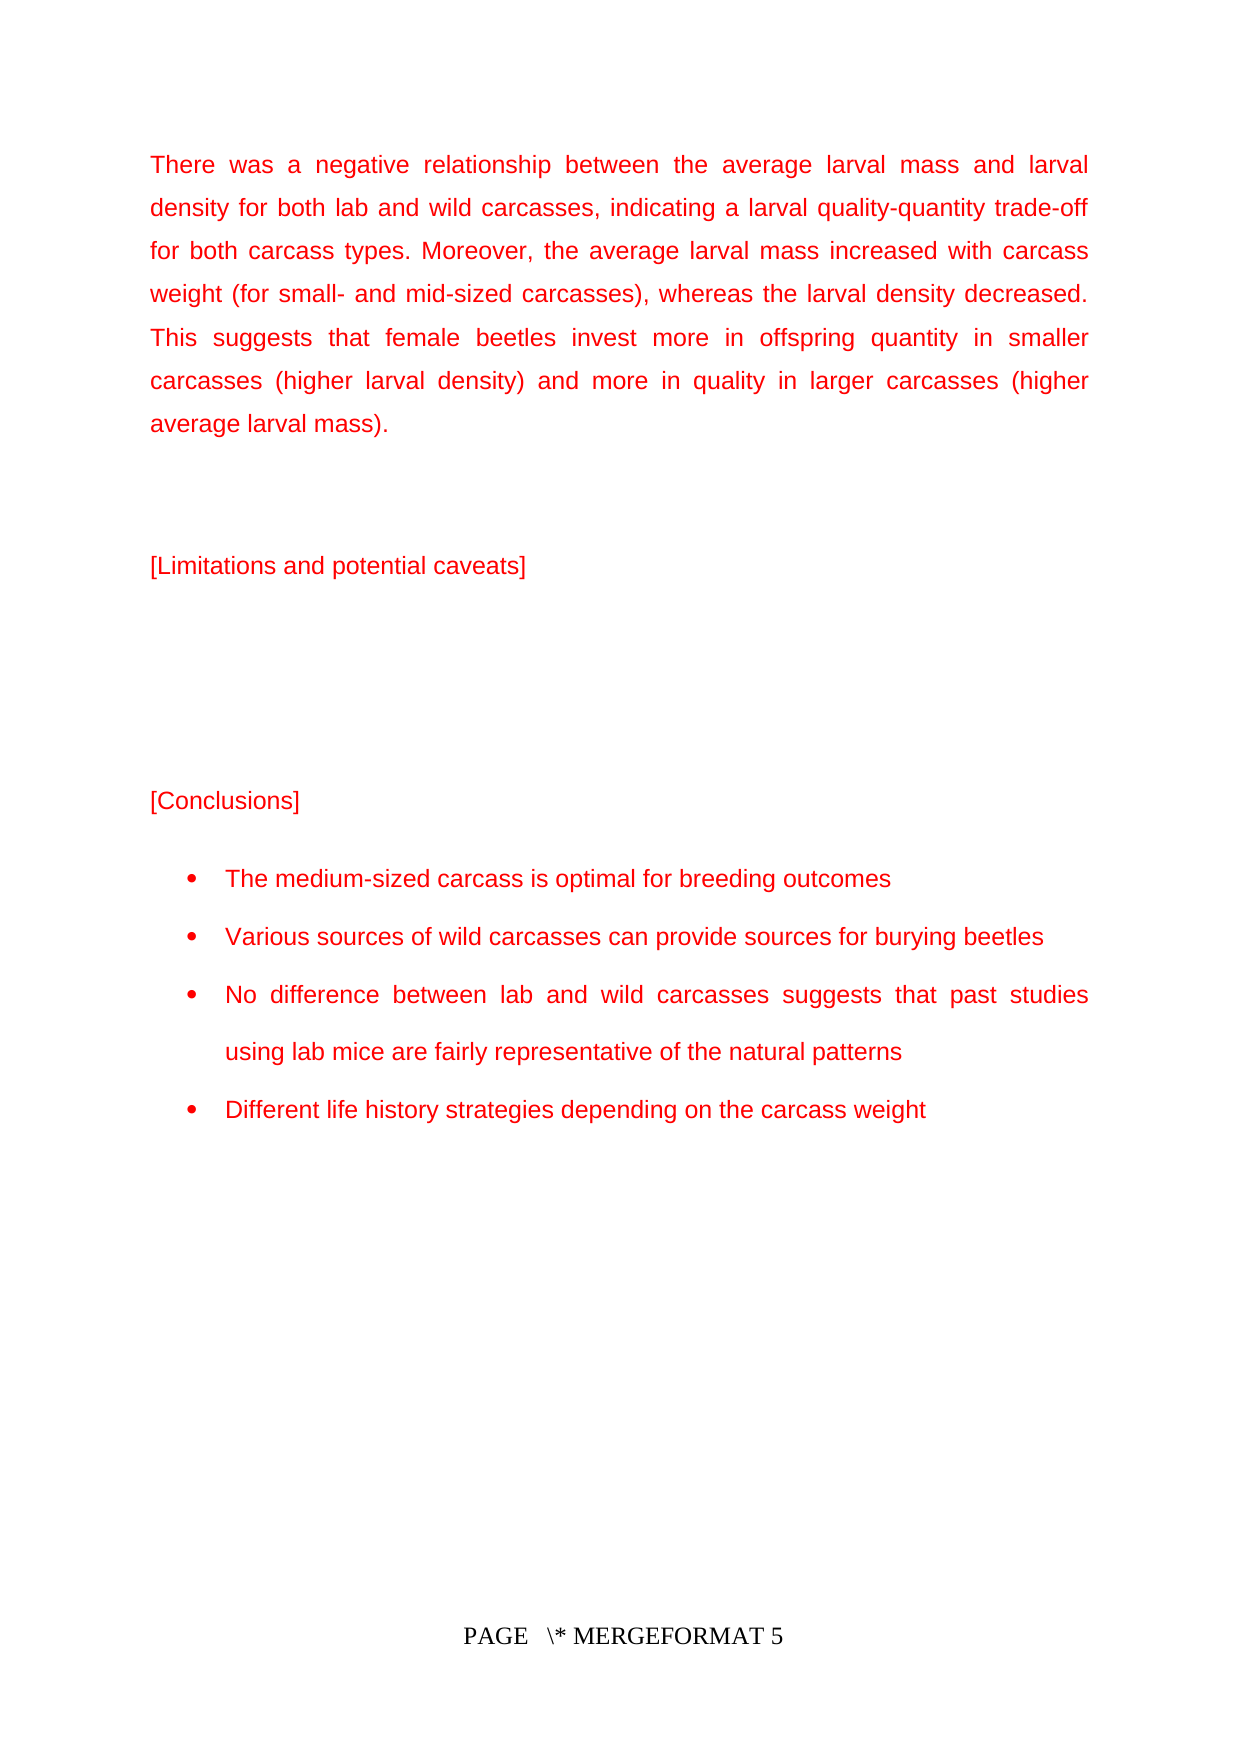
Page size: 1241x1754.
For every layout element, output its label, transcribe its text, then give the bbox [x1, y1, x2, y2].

list The medium-sized carcass is optimal for breeding outcomes [187, 864, 1090, 893]
list Different life history strategies depending on the carcass weight [187, 1095, 1090, 1124]
list No difference between lab and wild carcasses suggests that past studies using lab mice are fairly representative of the natural patterns [187, 980, 1090, 1066]
text There was a negative relationship between the average larval mass and larval density for both lab and wild carcasses, indicating a larval quality-quantity trade-off for both carcass types. Moreover, the average larval mass increased with carcass weight (for small- and mid-sized carcasses), whereas the larval density decreased. This suggests that female beetles invest more in offspring quantity in smaller carcasses (higher larval density) and more in quality in larger carcasses (higher average larval mass). [150, 150, 1090, 437]
text [Limitations and potential caveats] [150, 551, 1090, 580]
list Various sources of wild carcasses can provide sources for burying beetles [187, 922, 1090, 951]
text [Conclusions] [150, 786, 1090, 815]
